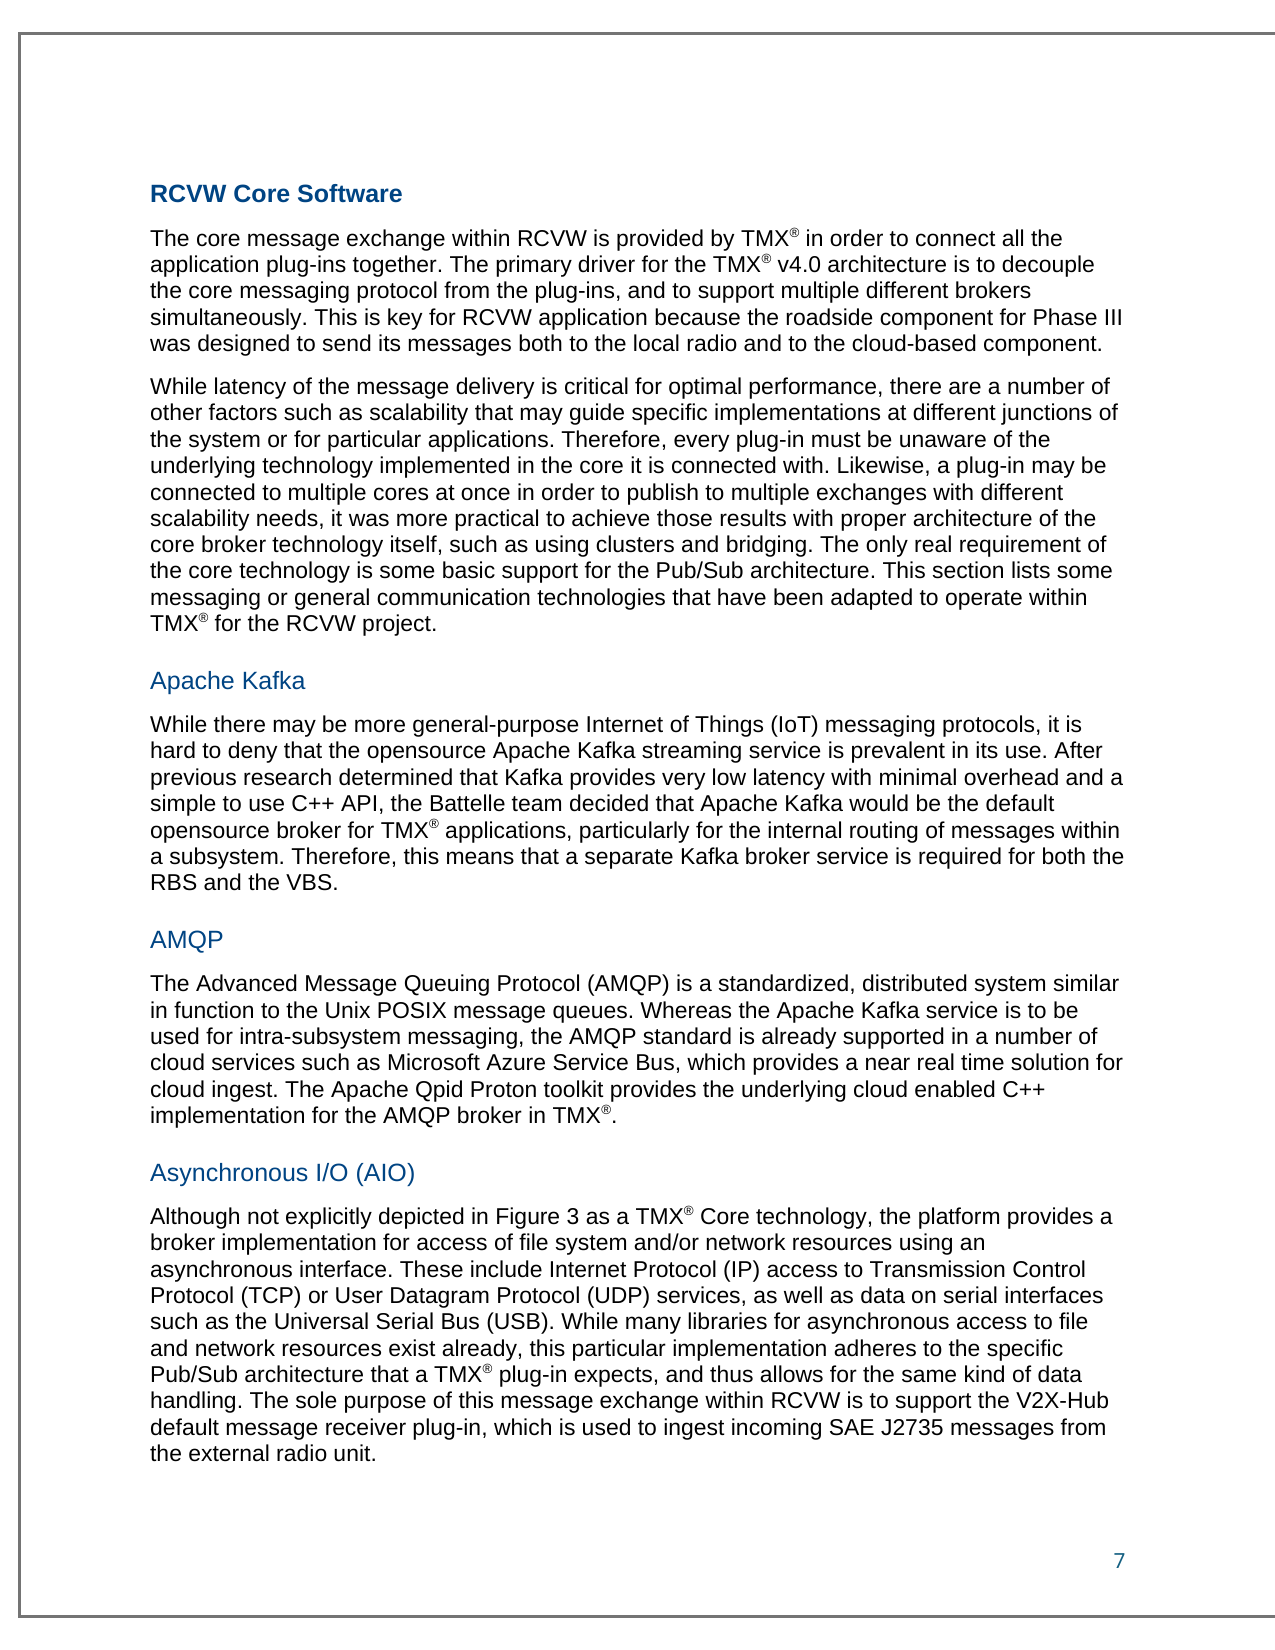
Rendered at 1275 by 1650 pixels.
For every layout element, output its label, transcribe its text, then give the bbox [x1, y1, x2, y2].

text While there may be more general-purpose Internet of Things (IoT) messaging protocols, it is hard to deny that the opensource Apache Kafka streaming service is prevalent in its use. After previous research determined that Kafka provides very low latency with minimal overhead and a simple to use C++ API, the Battelle team decided that Apache Kafka would be the default opensource broker for TMX® applications, particularly for the internal routing of messages within a subsystem. Therefore, this means that a separate Kafka broker service is required for both the RBS and the VBS. [150, 711, 1125, 896]
text RCVW Core Software [150, 179, 1125, 208]
text Although not explicitly depicted in Figure 3 as a TMX® Core technology, the platform provides a broker implementation for access of file system and/or network resources using an asynchronous interface. These include Internet Protocol (IP) access to Transmission Control Protocol (TCP) or User Datagram Protocol (UDP) services, as well as data on serial interfaces such as the Universal Serial Bus (USB). While many libraries for asynchronous access to file and network resources exist already, this particular implementation adheres to the specific Pub/Sub architecture that a TMX® plug-in expects, and thus allows for the same kind of data handling. The sole purpose of this message exchange within RCVW is to support the V2X-Hub default message receiver plug-in, which is used to ingest incoming SAE J2735 messages from the external radio unit. [150, 1203, 1125, 1466]
text Apache Kafka [150, 666, 1125, 694]
text The core message exchange within RCVW is provided by TMX® in order to connect all the application plug-ins together. The primary driver for the TMX® v4.0 architecture is to decouple the core messaging protocol from the plug-ins, and to support multiple different brokers simultaneously. This is key for RCVW application because the roadside component for Phase III was designed to send its messages both to the local radio and to the cloud-based component. [150, 224, 1125, 356]
text AMQP [150, 925, 1125, 953]
text Asynchronous I/O (AIO) [150, 1157, 1125, 1186]
text The Advanced Message Queuing Protocol (AMQP) is a standardized, distributed system similar in function to the Unix POSIX message queues. Whereas the Apache Kafka service is to be used for intra-subsystem messaging, the AMQP standard is already supported in a number of cloud services such as Microsoft Azure Service Bus, which provides a near real time solution for cloud ingest. The Apache Qpid Proton toolkit provides the underlying cloud enabled C++ implementation for the AMQP broker in TMX®. [150, 970, 1125, 1128]
text While latency of the message delivery is critical for optimal performance, there are a number of other factors such as scalability that may guide specific implementations at different junctions of the system or for particular applications. Therefore, every plug-in must be unaware of the underlying technology implemented in the core it is connected with. Likewise, a plug-in may be connected to multiple cores at once in order to publish to multiple exchanges with different scalability needs, it was more practical to achieve those results with proper architecture of the core broker technology itself, such as using clusters and bridging. The only real requirement of the core technology is some basic support for the Pub/Sub architecture. This section lists some messaging or general communication technologies that have been adapted to operate within TMX® for the RCVW project. [150, 373, 1125, 637]
